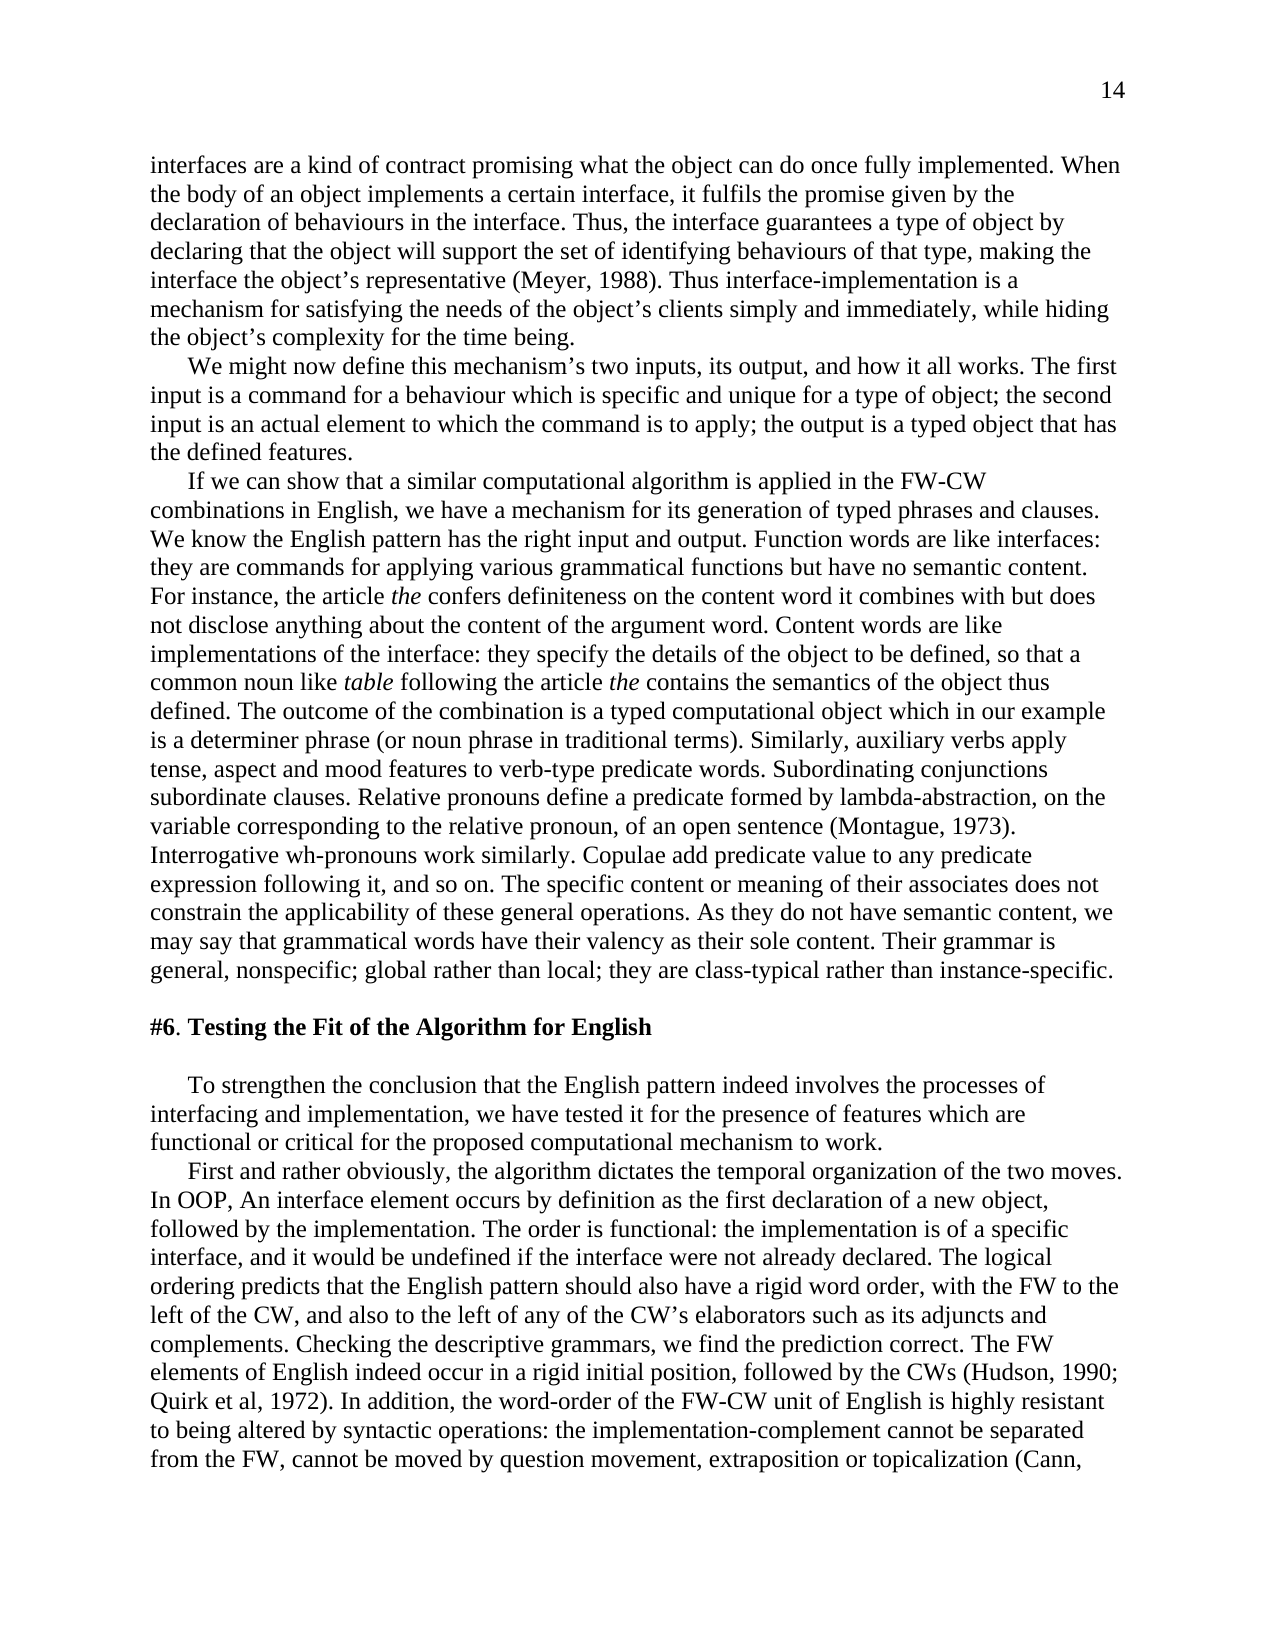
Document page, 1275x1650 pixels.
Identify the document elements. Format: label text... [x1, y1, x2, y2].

text To strengthen the conclusion that the English pattern indeed involves the processes of interfacing and implementation, we have tested it for the presence of features which are functional or critical for the proposed computational mechanism to work. [150, 1070, 1125, 1156]
text #6. Testing the Fit of the Algorithm for English [150, 1012, 1125, 1041]
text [150, 150, 1125, 351]
text We might now define this mechanism’s two inputs, its output, and how it all works. The first input is a command for a behaviour which is specific and unique for a type of object; the second input is an actual element to which the command is to apply; the output is a typed object that has the defined features. [150, 351, 1125, 466]
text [150, 1156, 1125, 1472]
text If we can show that a similar computational algorithm is applied in the FW-CW combinations in English, we have a mechanism for its generation of typed phrases and clauses. We know the English pattern has the right input and output. Function words are like interfaces: they are commands for applying various grammatical functions but have no semantic content. For instance, the article the confers definiteness on the content word it combines with but does not disclose anything about the content of the argument word. Content words are like implementations of the interface: they specify the details of the object to be defined, so that a common noun like table following the article the contains the semantics of the object thus defined. The outcome of the combination is a typed computational object which in our example is a determiner phrase (or noun phrase in traditional terms). Similarly, auxiliary verbs apply tense, aspect and mood features to verb-type predicate words. Subordinating conjunctions subordinate clauses. Relative pronouns define a predicate formed by lambda-abstraction, on the variable corresponding to the relative pronoun, of an open sentence (Montague, 1973). Interrogative wh-pronouns work similarly. Copulae add predicate value to any predicate expression following it, and so on. The specific content or meaning of their associates does not constrain the applicability of these general operations. As they do not have semantic content, we may say that grammatical words have their valency as their sole content. Their grammar is general, nonspecific; global rather than local; they are class-typical rather than instance-specific. [150, 466, 1125, 984]
